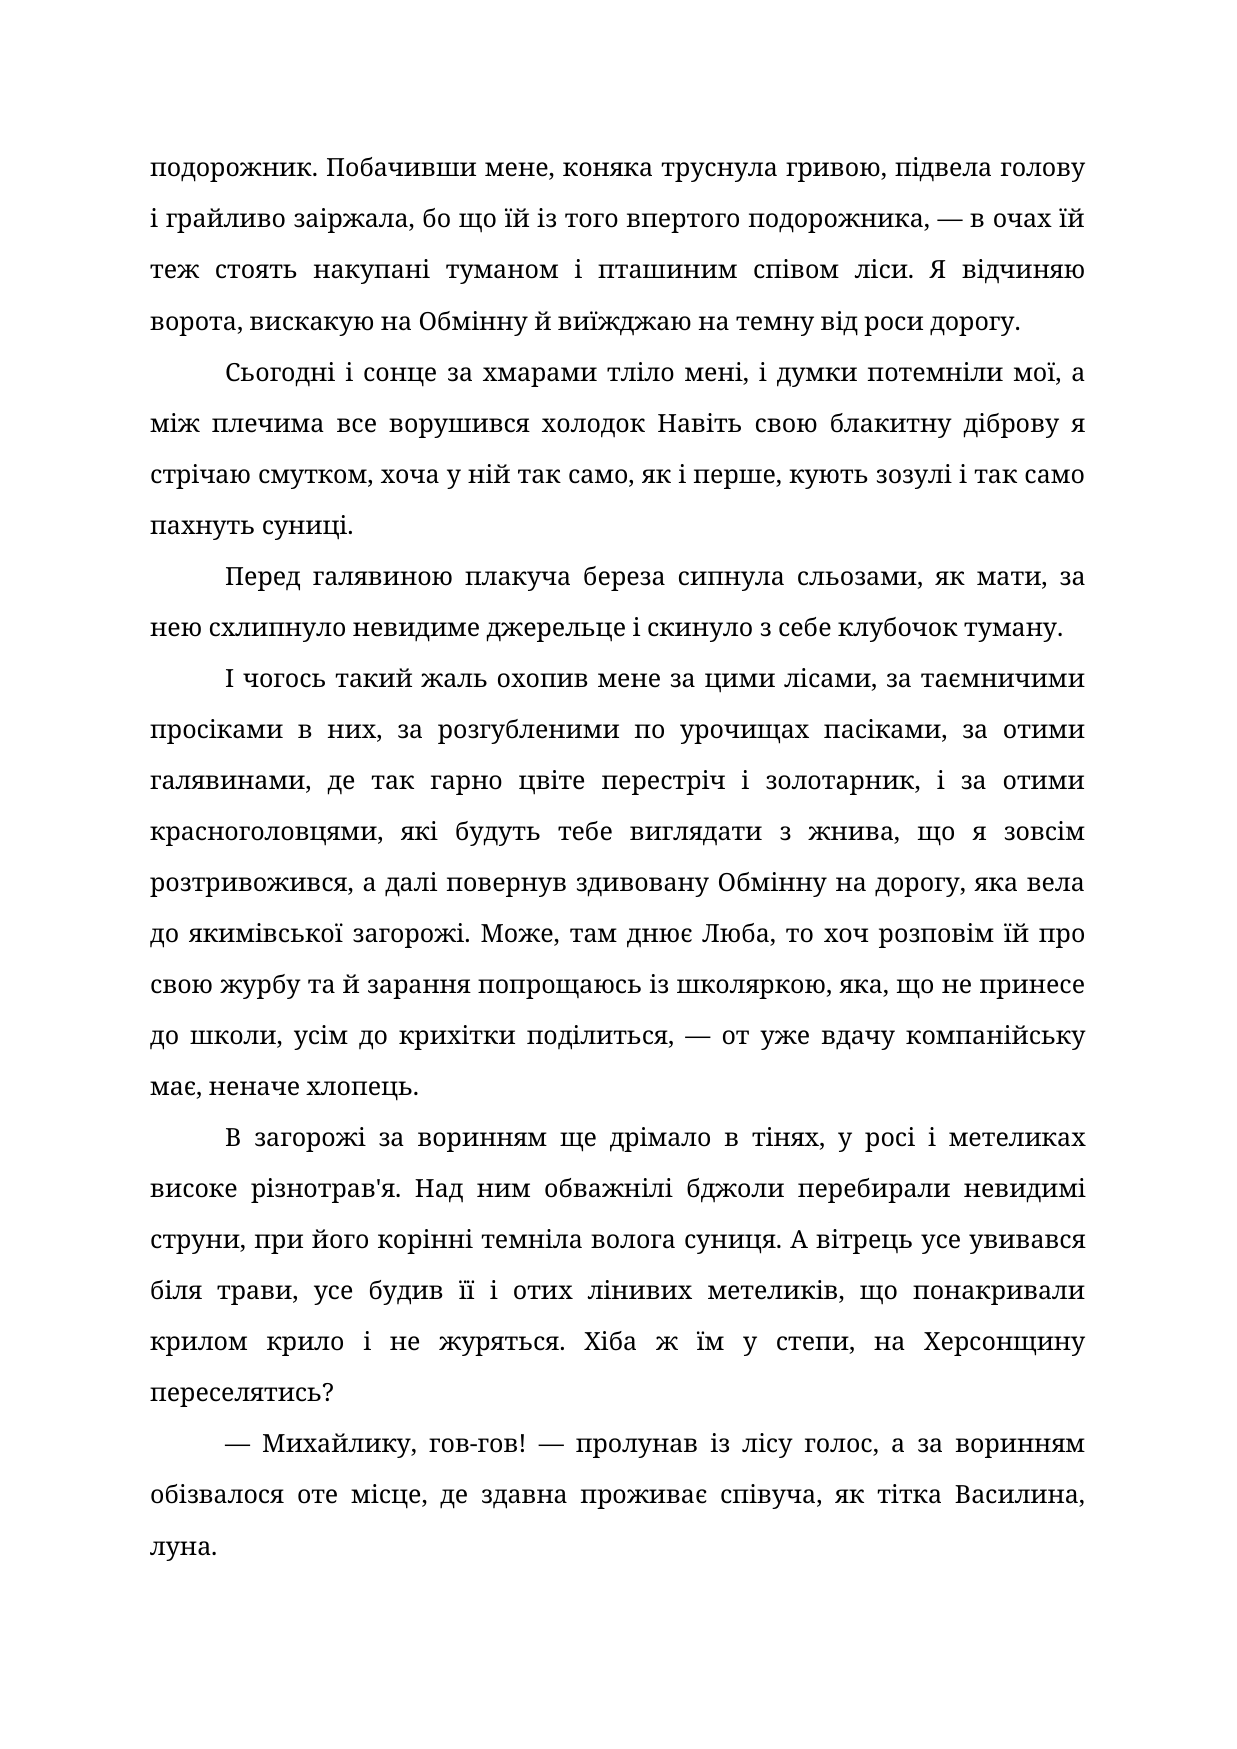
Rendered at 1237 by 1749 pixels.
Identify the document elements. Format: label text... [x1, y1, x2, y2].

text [150, 150, 1086, 337]
text — Михайлику, гов-гов! — пролунав iз лiсу голос, а за воринням обiзвалося оте мiсце, де здавна проживає спiвуча, як тiтка Василина, луна. [150, 1426, 1086, 1562]
text Перед галявиною плакуча береза сипнула сльозами, як мати, за нею схлипнуло невидиме джерельце i скинуло з себе клубочок туману. [150, 558, 1086, 643]
text В загорожi за воринням ще дрiмало в тiнях, у росi i метеликах високе рiзнотрав'я. Над ним обважнiлi бджоли перебирали невидимi струни, при його корiннi темнiла волога суниця. А вiтрець усе увивався бiля трави, усе будив її i отих лiнивих метеликiв, що понакривали крилом крило i не журяться. Хiба ж їм у степи, на Херсонщину переселятись? [150, 1120, 1086, 1409]
text Сьогоднi i сонце за хмарами тлiло менi, i думки потемнiли мої, а мiж плечима все ворушився холодок Навiть свою блакитну дiброву я стрiчаю смутком, хоча у нiй так само, як i перше, кують зозулi i так само пахнуть суницi. [150, 354, 1086, 541]
text I чогось такий жаль охопив мене за цими лiсами, за таємничими просiками в них, за розгубленими по урочищах пасiками, за отими галявинами, де так гарно цвiте перестрiч i золотарник, i за отими красноголовцями, якi будуть тебе виглядати з жнива, що я зовсiм розтривожився, а далi повернув здивовану Обмiнну на дорогу, яка вела до якимiвської загорожi. Може, там днює Люба, то хоч розповiм їй про свою журбу та й зарання попрощаюсь iз школяркою, яка, що не принесе до школи, усiм до крихiтки подiлиться, — от уже вдачу компанiйську має, неначе хлопець. [150, 660, 1086, 1103]
